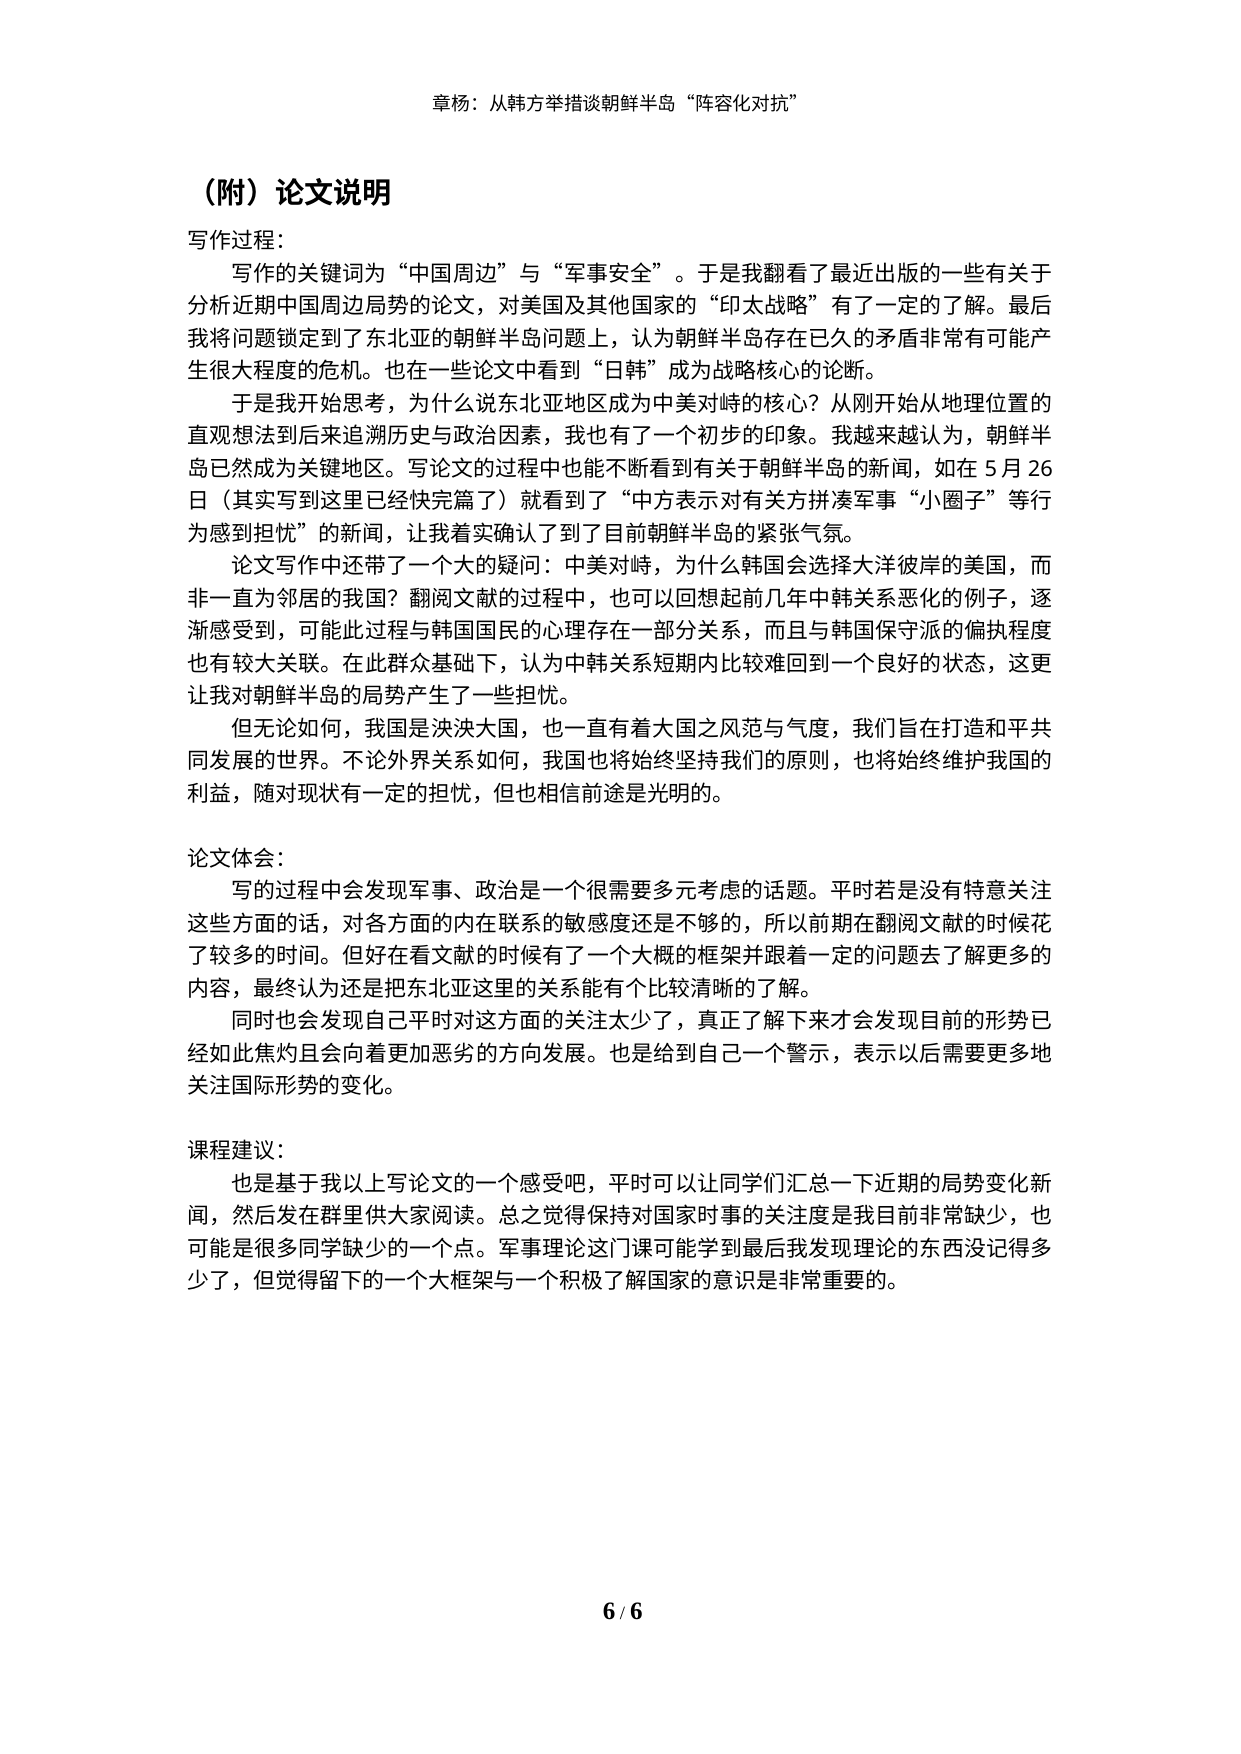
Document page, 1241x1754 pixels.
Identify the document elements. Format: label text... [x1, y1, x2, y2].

text 但无论如何，我国是泱泱大国，也一直有着大国之风范与气度，我们旨在打造和平共同发展的世界。不论外界关系如何，我国也将始终坚持我们的原则，也将始终维护我国的利益，随对现状有一定的担忧，但也相信前途是光明的。 [187, 711, 1053, 808]
text （附）论文说明 [187, 158, 1053, 223]
text 于是我开始思考，为什么说东北亚地区成为中美对峙的核心？从刚开始从地理位置的直观想法到后来追溯历史与政治因素，我也有了一个初步的印象。我越来越认为，朝鲜半岛已然成为关键地区。写论文的过程中也能不断看到有关于朝鲜半岛的新闻，如在5月26日（其实写到这里已经快完篇了）就看到了“中方表示对有关方拼凑军事“小圈子”等行为感到担忧”的新闻，让我着实确认了到了目前朝鲜半岛的紧张气氛。 [187, 386, 1053, 548]
text 也是基于我以上写论文的一个感受吧，平时可以让同学们汇总一下近期的局势变化新闻，然后发在群里供大家阅读。总之觉得保持对国家时事的关注度是我目前非常缺少，也可能是很多同学缺少的一个点。军事理论这门课可能学到最后我发现理论的东西没记得多少了，但觉得留下的一个大框架与一个积极了解国家的意识是非常重要的。 [187, 1166, 1053, 1296]
text 论文写作中还带了一个大的疑问：中美对峙，为什么韩国会选择大洋彼岸的美国，而非一直为邻居的我国？翻阅文献的过程中，也可以回想起前几年中韩关系恶化的例子，逐渐感受到，可能此过程与韩国国民的心理存在一部分关系，而且与韩国保守派的偏执程度也有较大关联。在此群众基础下，认为中韩关系短期内比较难回到一个良好的状态，这更让我对朝鲜半岛的局势产生了一些担忧。 [187, 548, 1053, 711]
text 同时也会发现自己平时对这方面的关注太少了，真正了解下来才会发现目前的形势已经如此焦灼且会向着更加恶劣的方向发展。也是给到自己一个警示，表示以后需要更多地关注国际形势的变化。 [187, 1003, 1053, 1101]
text 写作过程： [187, 223, 1053, 256]
text 论文体会： [187, 841, 1053, 873]
text 写的过程中会发现军事、政治是一个很需要多元考虑的话题。平时若是没有特意关注这些方面的话，对各方面的内在联系的敏感度还是不够的，所以前期在翻阅文献的时候花了较多的时间。但好在看文献的时候有了一个大概的框架并跟着一定的问题去了解更多的内容，最终认为还是把东北亚这里的关系能有个比较清晰的了解。 [187, 873, 1053, 1003]
text 写作的关键词为“中国周边”与“军事安全”。于是我翻看了最近出版的一些有关于分析近期中国周边局势的论文，对美国及其他国家的“印太战略”有了一定的了解。最后我将问题锁定到了东北亚的朝鲜半岛问题上，认为朝鲜半岛存在已久的矛盾非常有可能产生很大程度的危机。也在一些论文中看到“日韩”成为战略核心的论断。 [187, 256, 1053, 386]
text 课程建议： [187, 1133, 1053, 1166]
